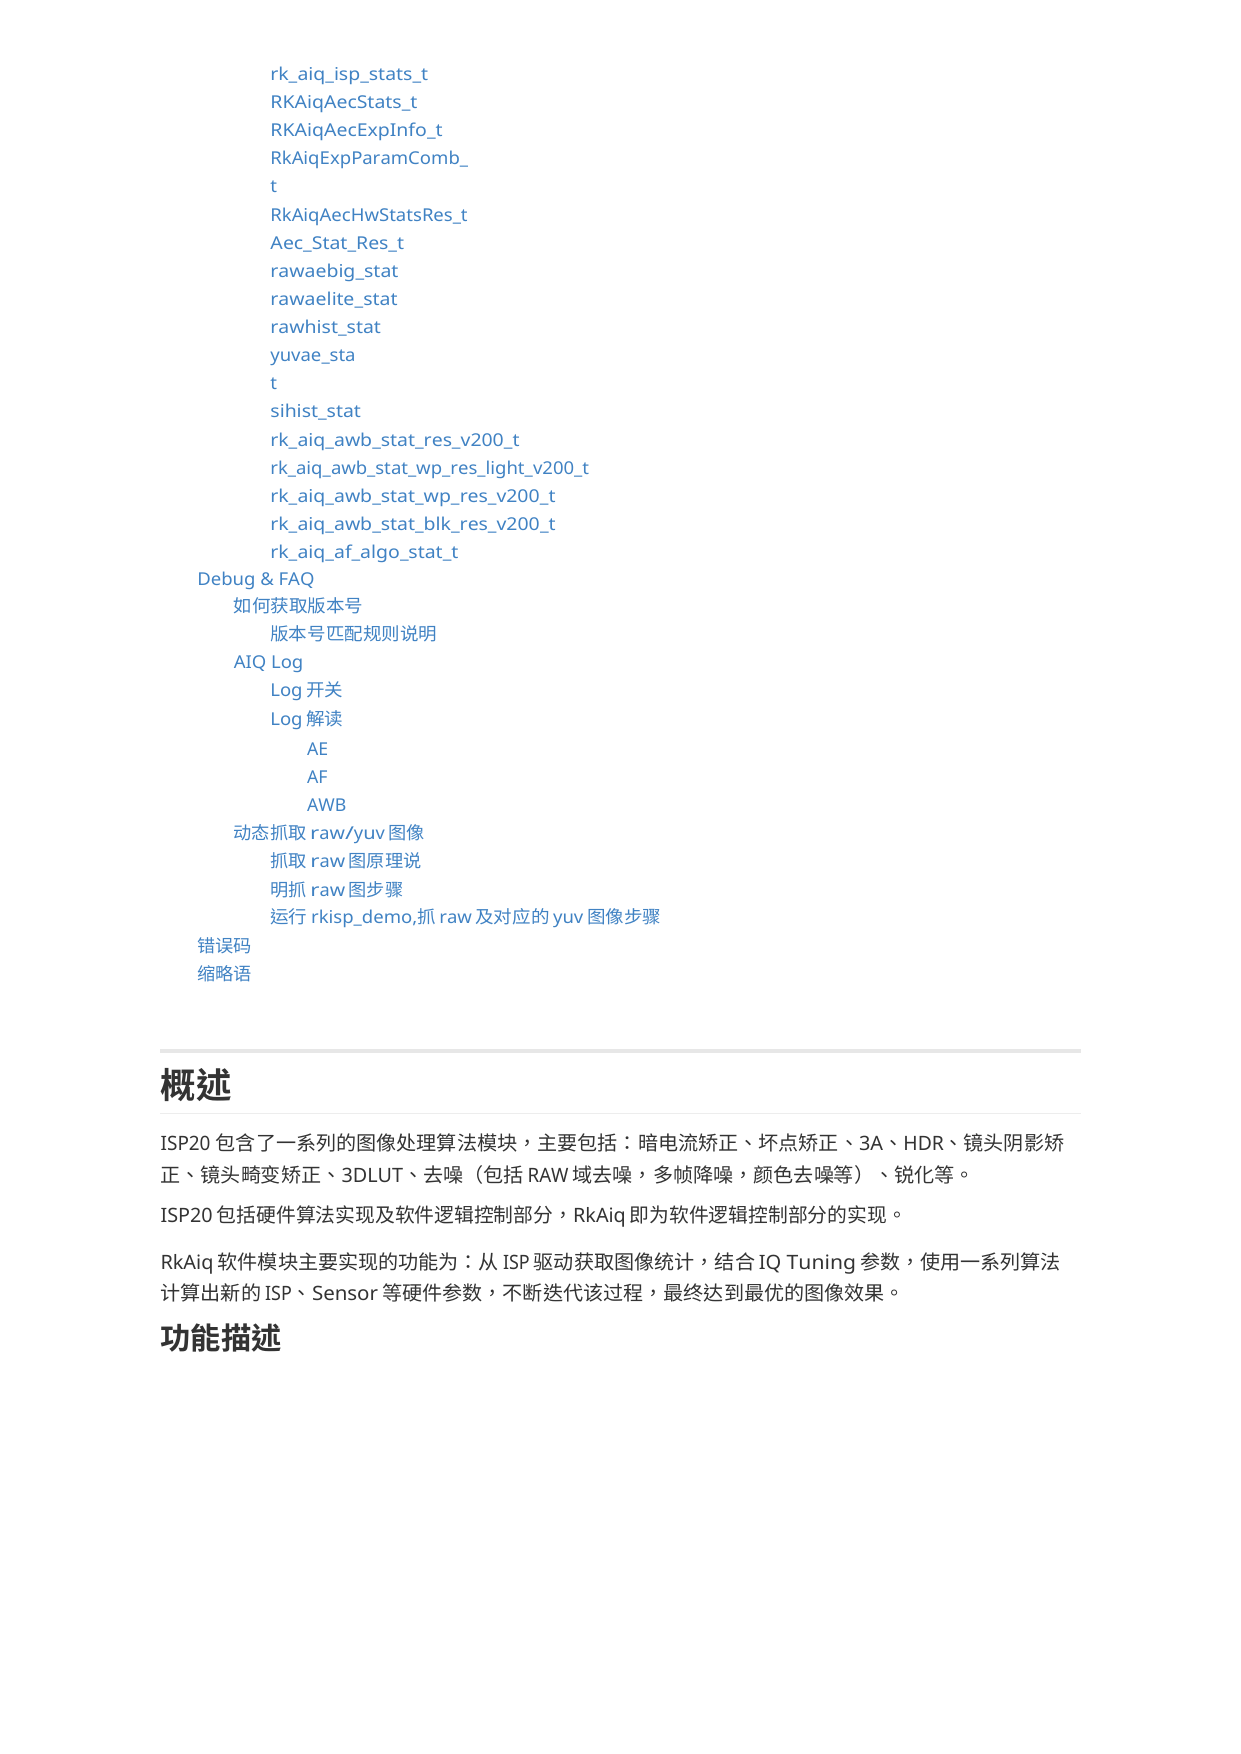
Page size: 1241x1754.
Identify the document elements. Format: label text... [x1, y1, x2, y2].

text 运行rkisp_demo,抓raw及对应的yuv图像步骤 [270, 902, 1094, 929]
subtitle 概述 [160, 1046, 1094, 1110]
text Log开关 [270, 674, 1094, 702]
text 动态抓取raw/yuv图像抓取raw图原理说明抓raw图步骤 [233, 817, 431, 902]
text ISP20包括硬件算法实现及软件逻辑控制部分，RkAiq即为软件逻辑控制部分的实现。 [160, 1201, 1094, 1228]
text Log解读 [270, 702, 1094, 731]
text AE AF AWB [307, 733, 350, 817]
text RkAiq软件模块主要实现的功能为：从ISP驱动获取图像统计，结合IQ Tuning参数，使用一系列算法计算出新的ISP、Sensor等硬件参数，不断迭代该过程，最终达到最优的图像效果。 [160, 1244, 1067, 1307]
text 版本号匹配规则说明 [270, 618, 1094, 646]
text AIQ Log [233, 646, 1094, 674]
text yuvae_stat sihist_stat [270, 339, 362, 423]
subtitle 功能描述 [160, 1317, 1094, 1359]
text 如何获取版本号 [233, 590, 1094, 618]
text Debug & FAQ [197, 564, 1094, 590]
text ISP20 包含了一系列的图像处理算法模块，主要包括：暗电流矫正、坏点矫正、3A、HDR、镜头阴影矫正、镜头畸变矫正、3DLUT、去噪（包括RAW域去噪，多帧降噪，颜色去噪等）、锐化等。 [160, 1126, 1078, 1188]
text 错误码缩略语 [197, 930, 253, 986]
text rk_aiq_awb_stat_res_v200_t rk_aiq_awb_stat_wp_res_light_v200_t rk_aiq_awb_stat_wp_res_v200_t rk_aiq_awb_stat_blk_res_v200_t rk_aiq_af_algo_stat_t [270, 423, 608, 564]
text rk_aiq_isp_stats_t RKAiqAecStats_t RKAiqAecExpInfo_t RkAiqExpParamComb_t RkAiqAecHwStatsRes_t Aec_Stat_Res_t rawaebig_stat rawaelite_stat rawhist_stat [270, 58, 473, 339]
